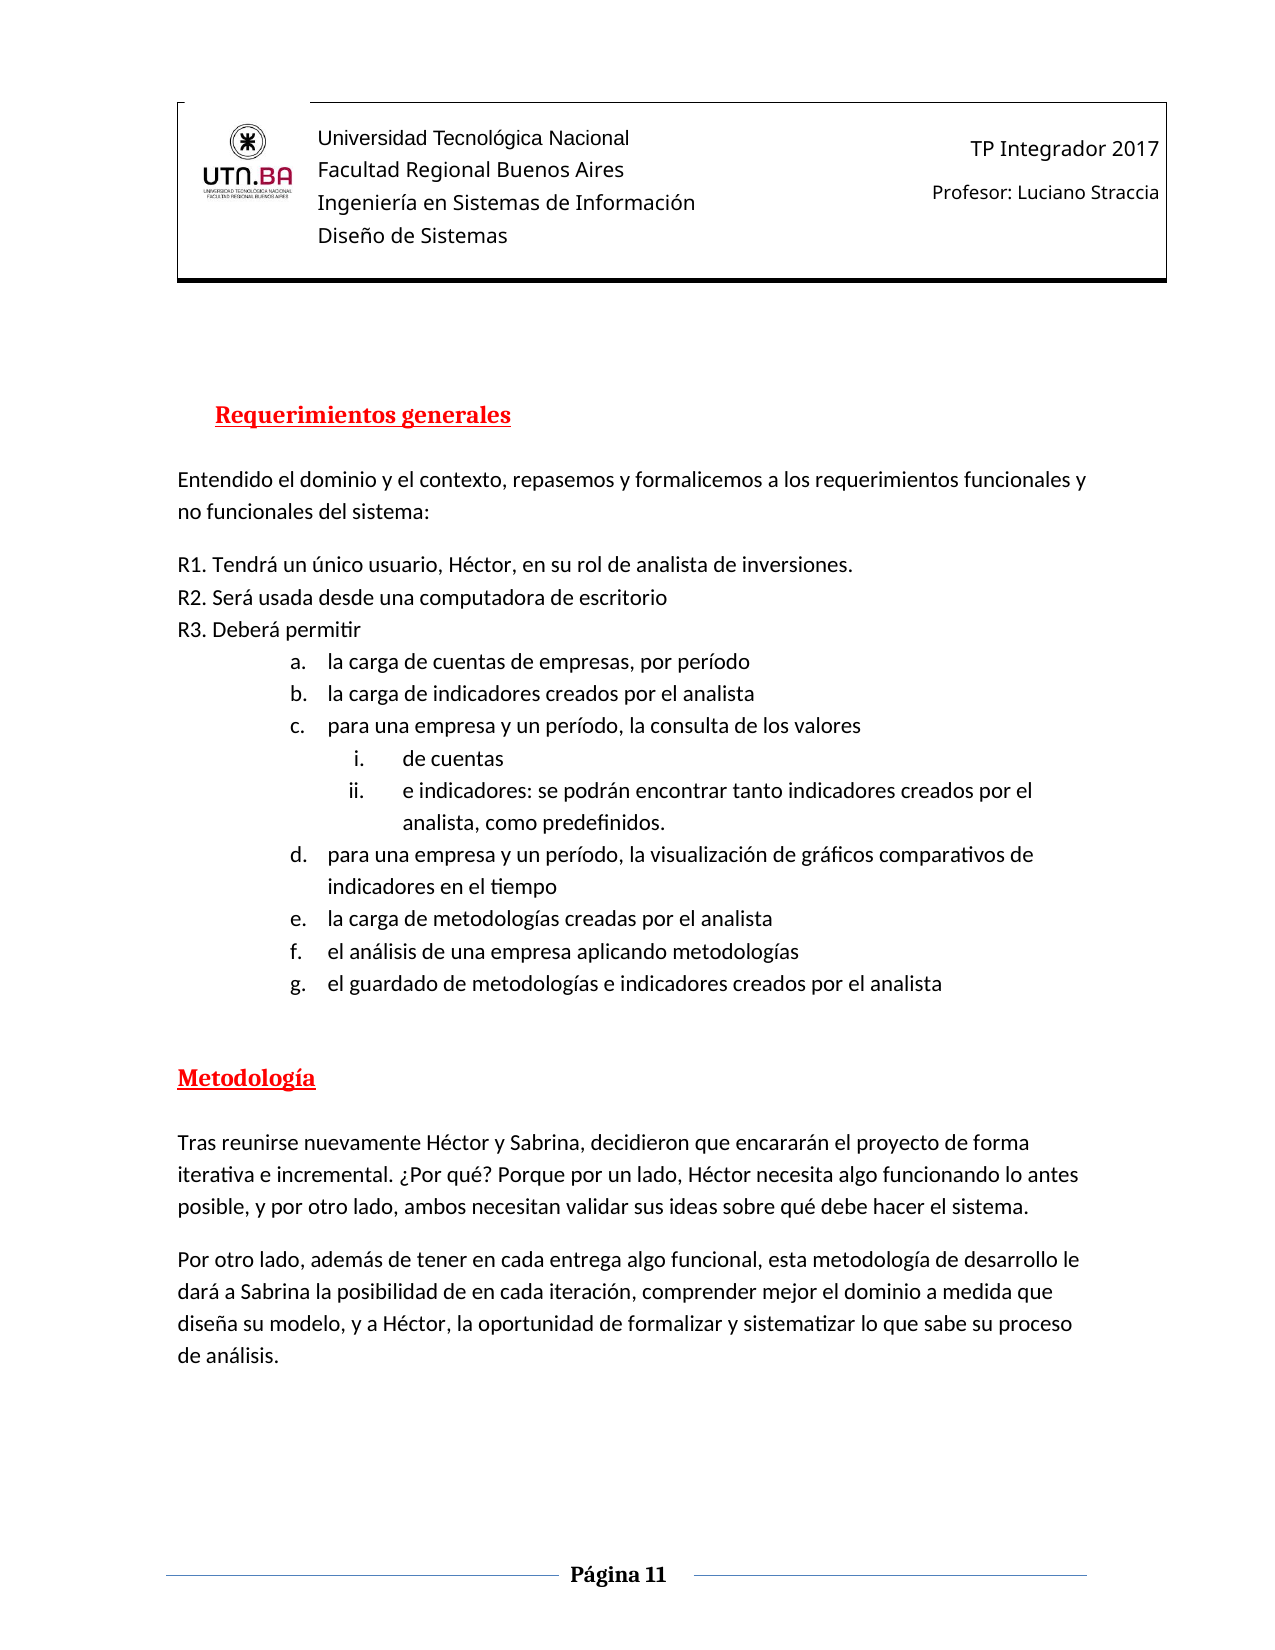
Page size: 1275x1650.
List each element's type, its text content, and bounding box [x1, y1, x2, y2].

text Tras reunirse nuevamente Héctor y Sabrina, decidieron que encararán el proyecto de forma iterativa e incremental. ¿Por qué? Porque por un lado, Héctor necesita algo funcionando lo antes posible, y por otro lado, ambos necesitan validar sus ideas sobre qué debe hacer el sistema. [177, 1128, 1098, 1220]
list la carga de indicadores creados por el analista [290, 679, 1098, 707]
text R1. Tendrá un único usuario, Héctor, en su rol de analista de inversiones. [177, 551, 1098, 578]
list e indicadores: se podrán encontrar tanto indicadores creados por el analista, como predefinidos. [365, 776, 1098, 836]
text R2. Será usada desde una computadora de escritorio [177, 583, 1098, 611]
text Por otro lado, además de tener en cada entrega algo funcional, esta metodología de desarrollo le dará a Sabrina la posibilidad de en cada iteración, comprender mejor el dominio a medida que diseña su modelo, y a Héctor, la oportunidad de formalizar y sistematizar lo que sabe su proceso de análisis. [177, 1245, 1098, 1369]
list el guardado de metodologías e indicadores creados por el analista [290, 969, 1098, 997]
list para una empresa y un período, la consulta de los valores [290, 711, 1098, 739]
list el análisis de una empresa aplicando metodologías [290, 937, 1098, 965]
list de cuentas [365, 744, 1098, 772]
subtitle Metodología [177, 1064, 1098, 1092]
picture [184, 102, 310, 229]
subtitle Requerimientos generales [215, 401, 1098, 430]
list la carga de cuentas de empresas, por período [290, 647, 1098, 675]
list la carga de metodologías creadas por el analista [290, 904, 1098, 933]
list para una empresa y un período, la visualización de gráficos comparativos de indicadores en el tiempo [290, 840, 1098, 900]
text R3. Deberá permitir [177, 615, 1098, 643]
text Entendido el dominio y el contexto, repasemos y formalicemos a los requerimientos funcionales y no funcionales del sistema: [177, 465, 1098, 526]
